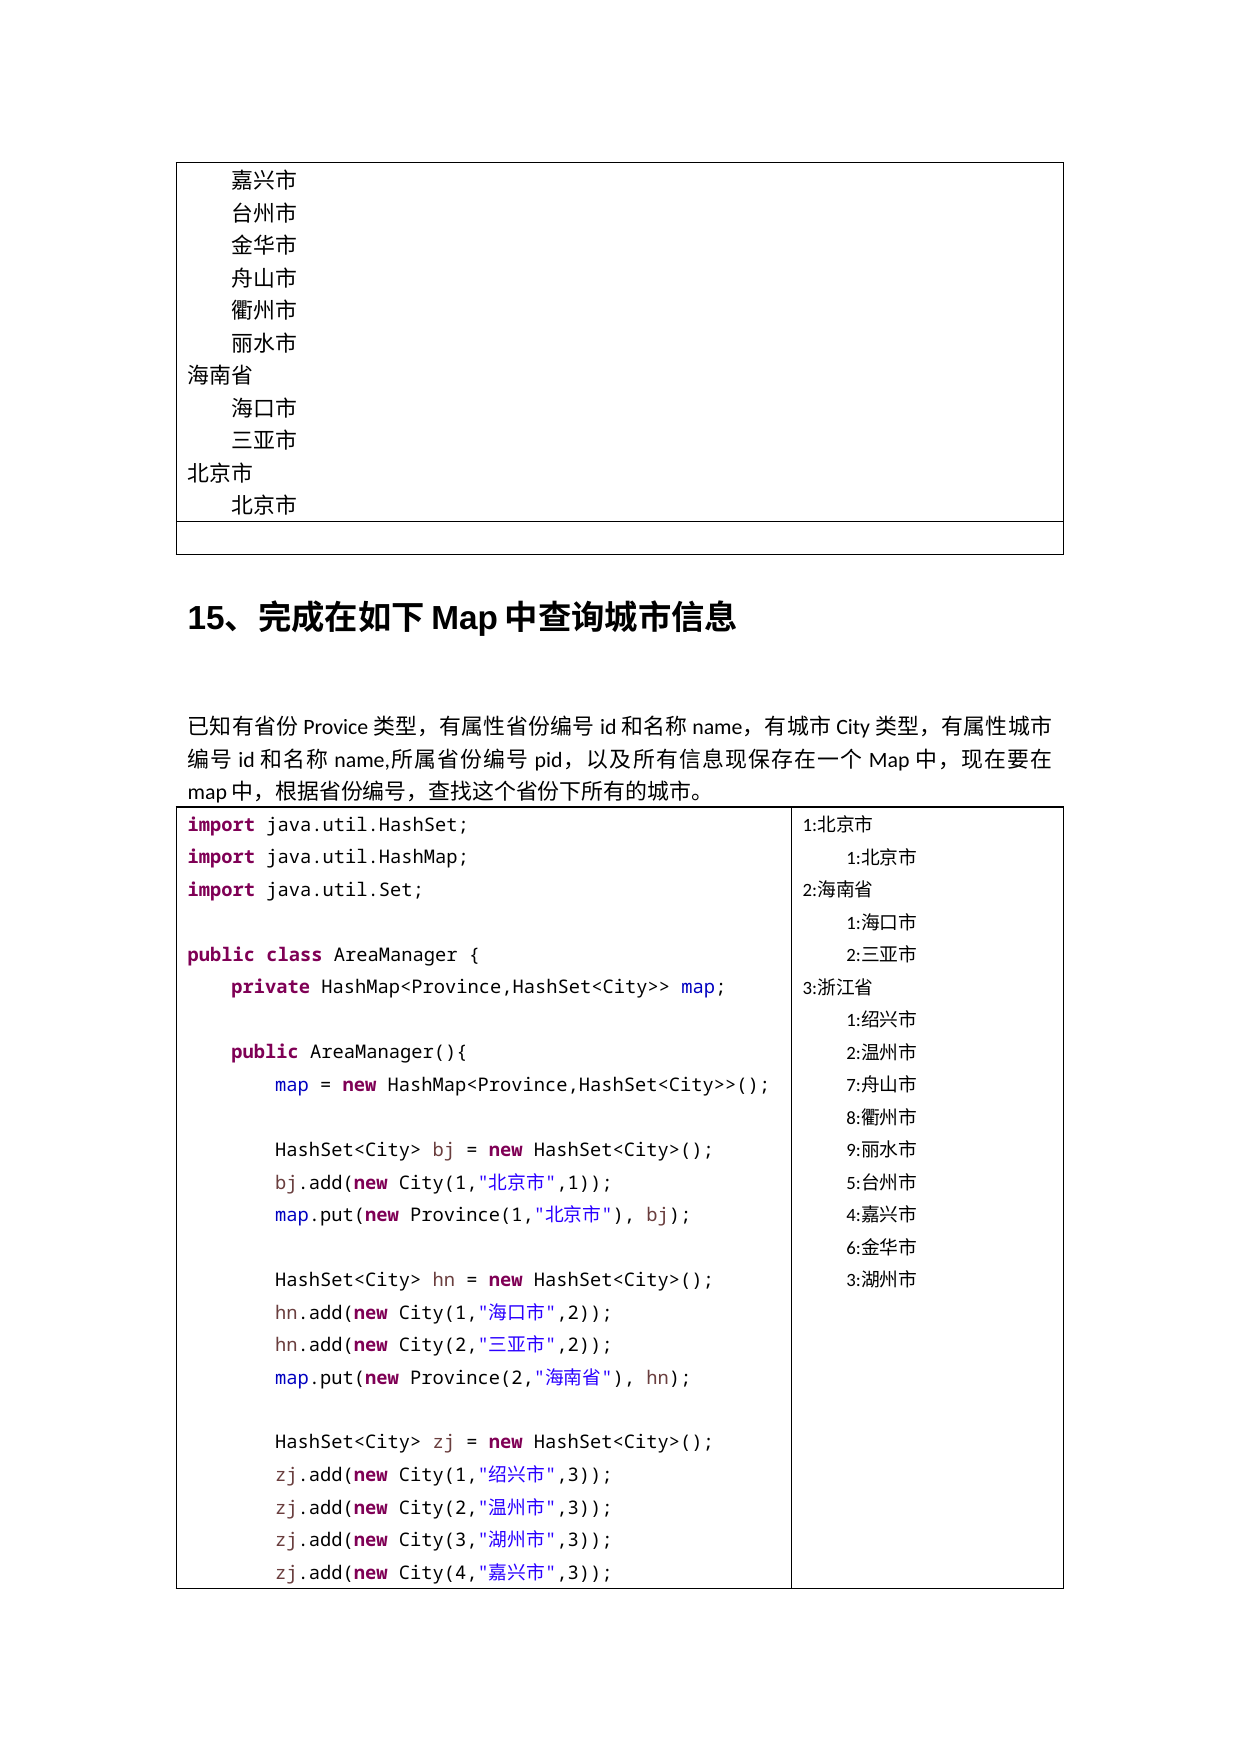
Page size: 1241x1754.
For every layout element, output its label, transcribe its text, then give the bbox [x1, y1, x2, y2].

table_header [177, 905, 791, 1587]
subtitle 完成在如下Map中查询城市信息 [187, 680, 1053, 745]
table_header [792, 905, 1063, 1587]
text 已知有省份Provice类型，有属性省份编号id和名称name，有城市City类型，有属性城市编号id和名称name,所属省份编号pid，以及所有信息现保存在一个Map中，现在要在map中，根据省份编号，查找这个省份下所有的城市。 [187, 806, 1053, 904]
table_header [177, 163, 1063, 618]
table_cell [177, 619, 1063, 652]
